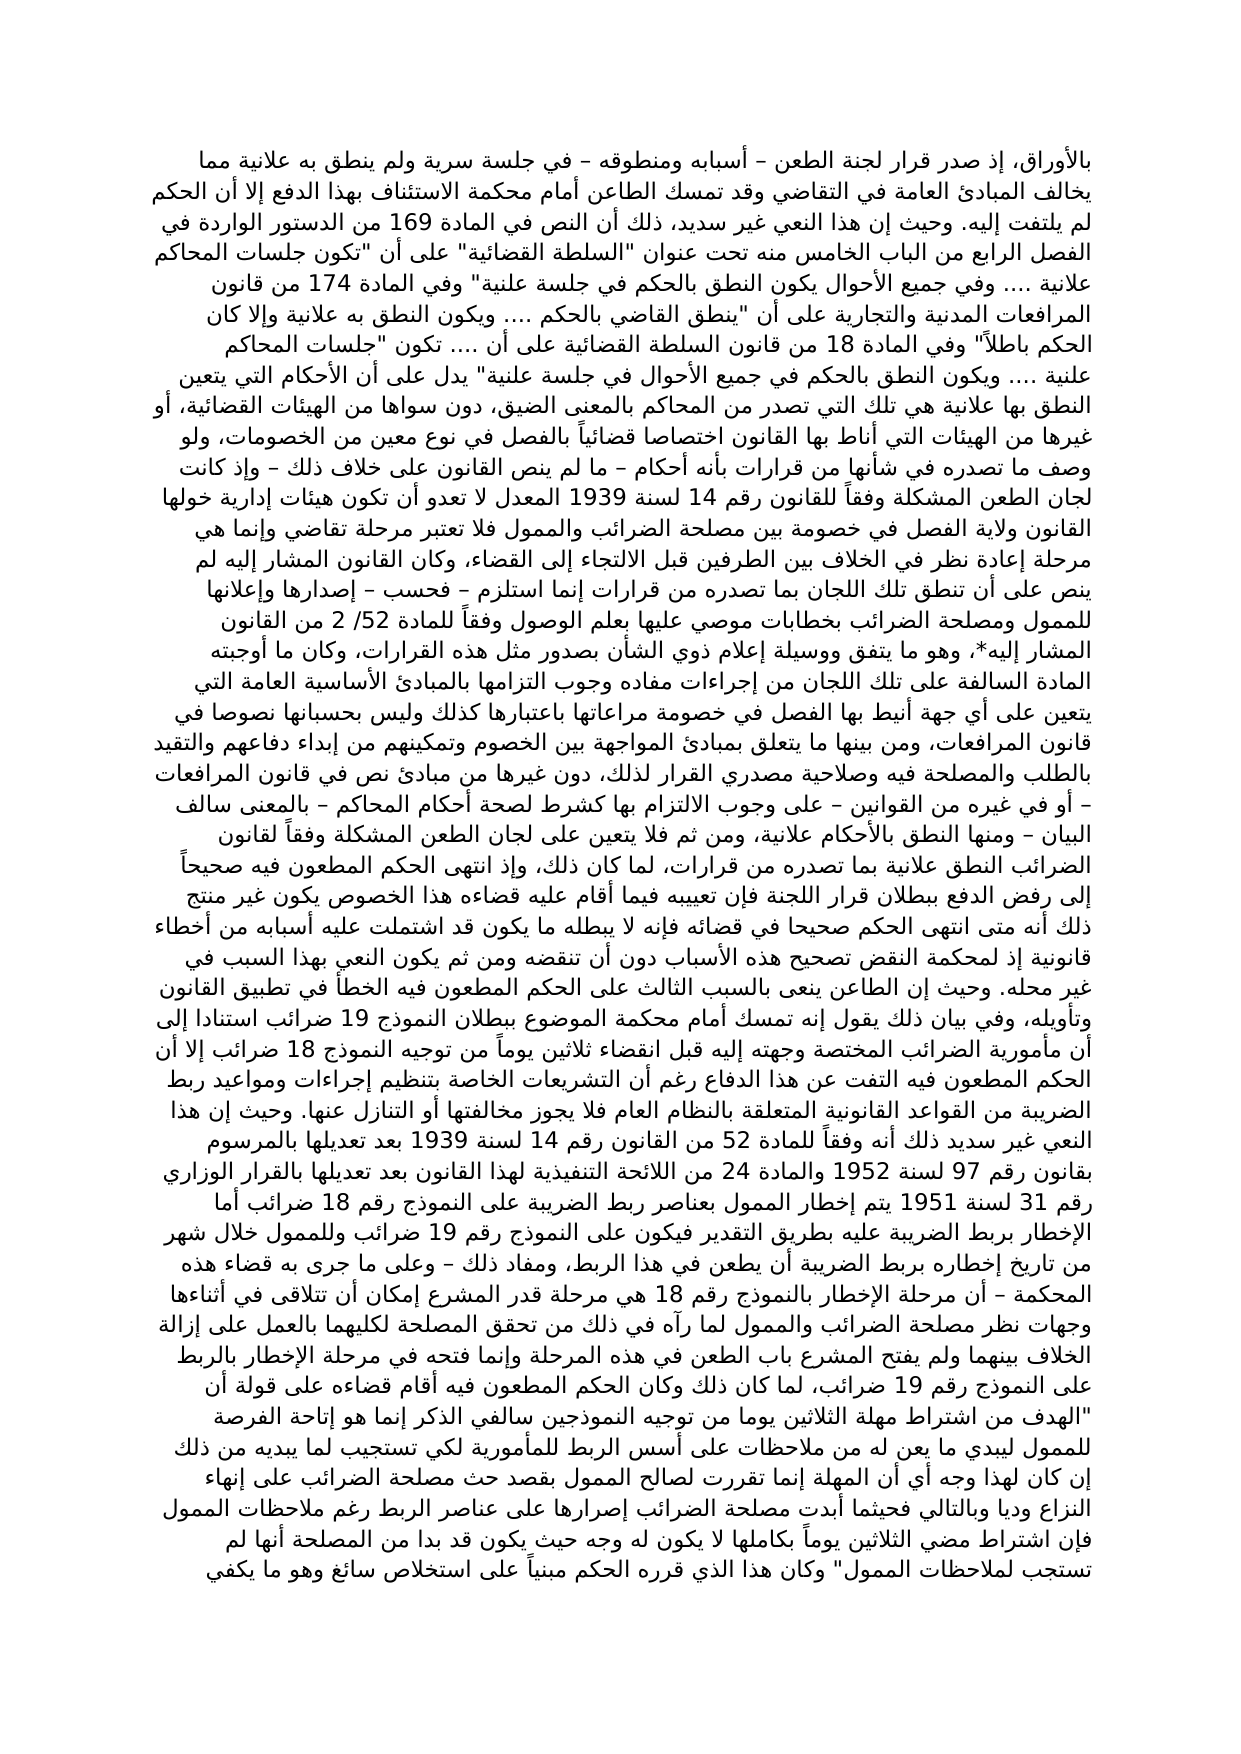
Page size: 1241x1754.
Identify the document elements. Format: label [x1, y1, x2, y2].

text [148, 148, 1093, 1583]
